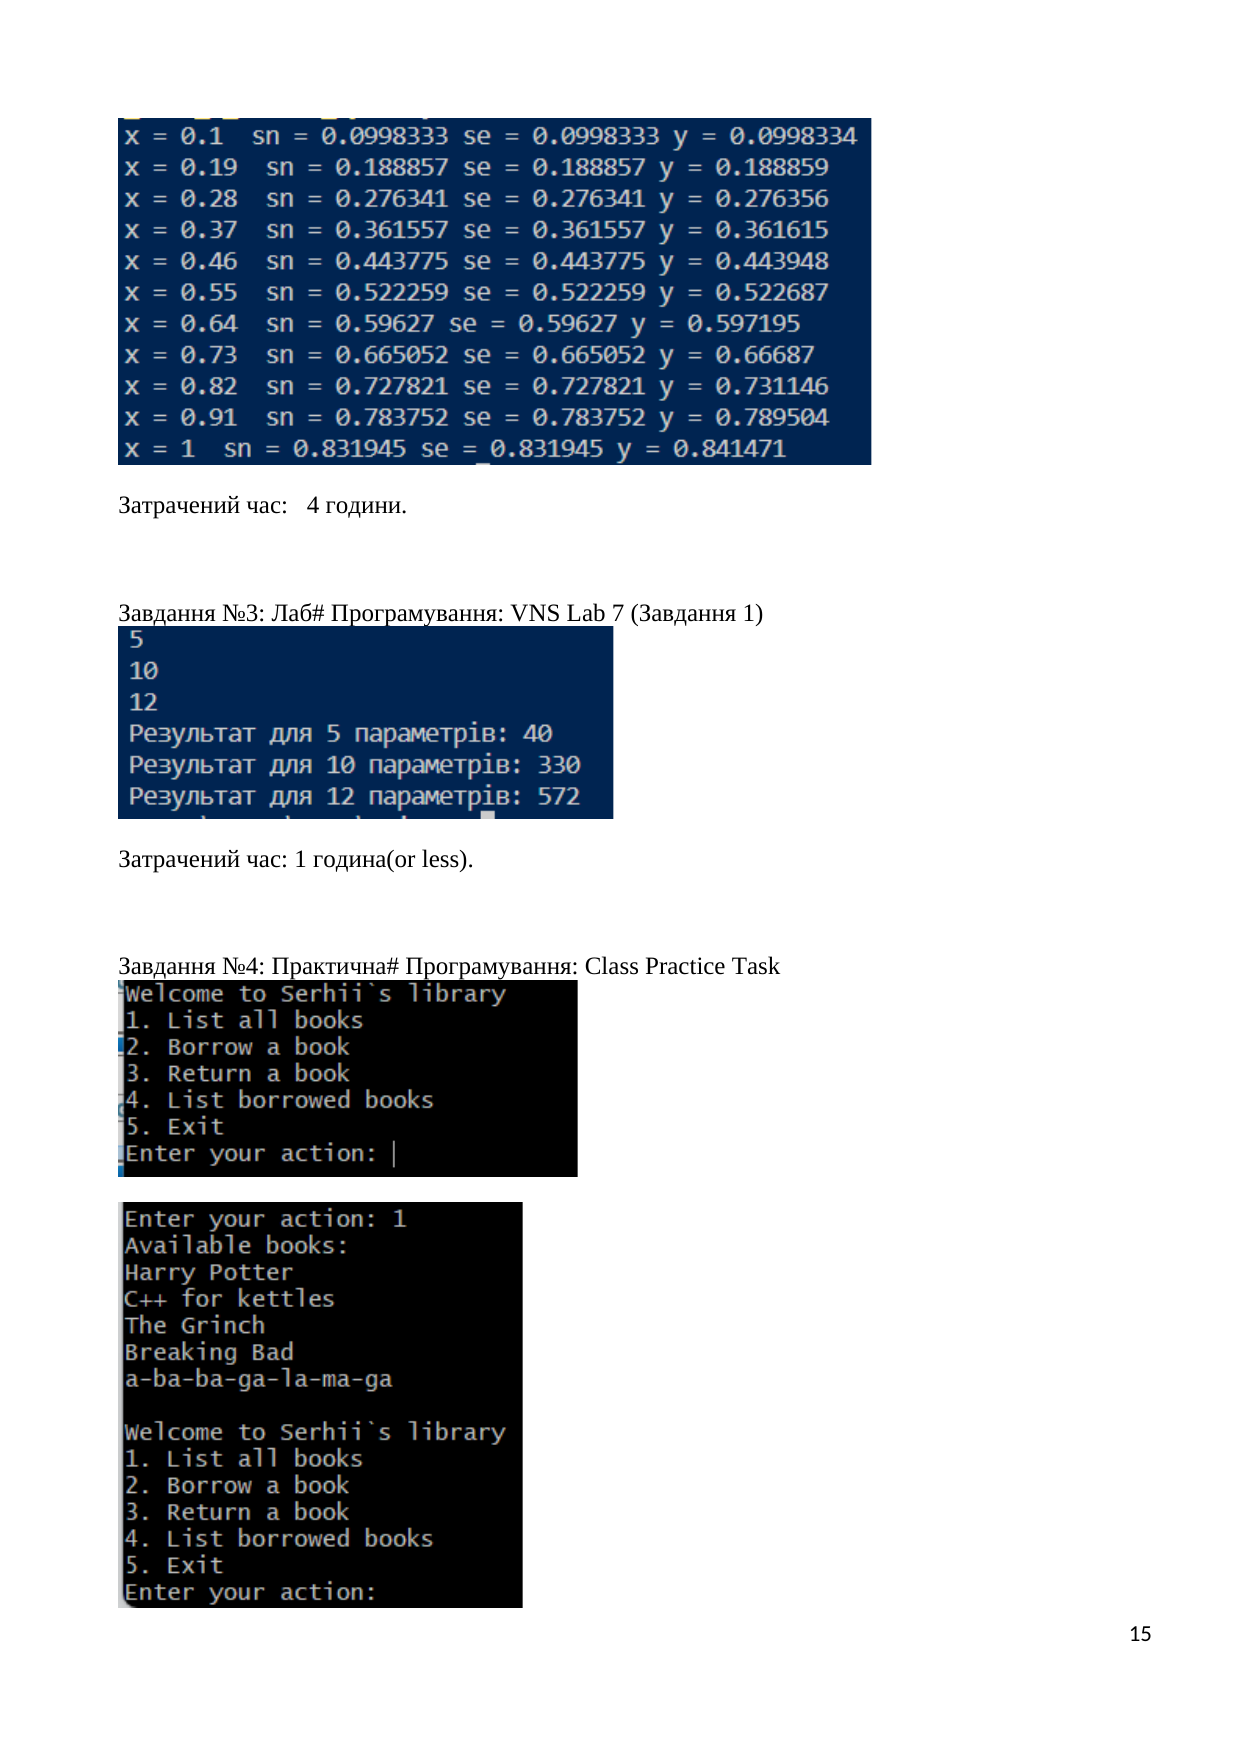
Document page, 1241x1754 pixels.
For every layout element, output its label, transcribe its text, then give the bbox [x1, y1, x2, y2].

text Затрачений час: 4 години. [118, 490, 1152, 519]
picture [118, 980, 578, 1177]
picture [118, 1202, 523, 1608]
text Завдання №4: Практична# Програмування: Class Practice Task [118, 951, 1152, 980]
picture [118, 118, 872, 465]
text Завдання №3: Лаб# Програмування: VNS Lab 7 (Завдання 1) [118, 598, 1152, 626]
picture [118, 626, 614, 819]
text Затрачений час: 1 година(or less). [118, 844, 1152, 872]
